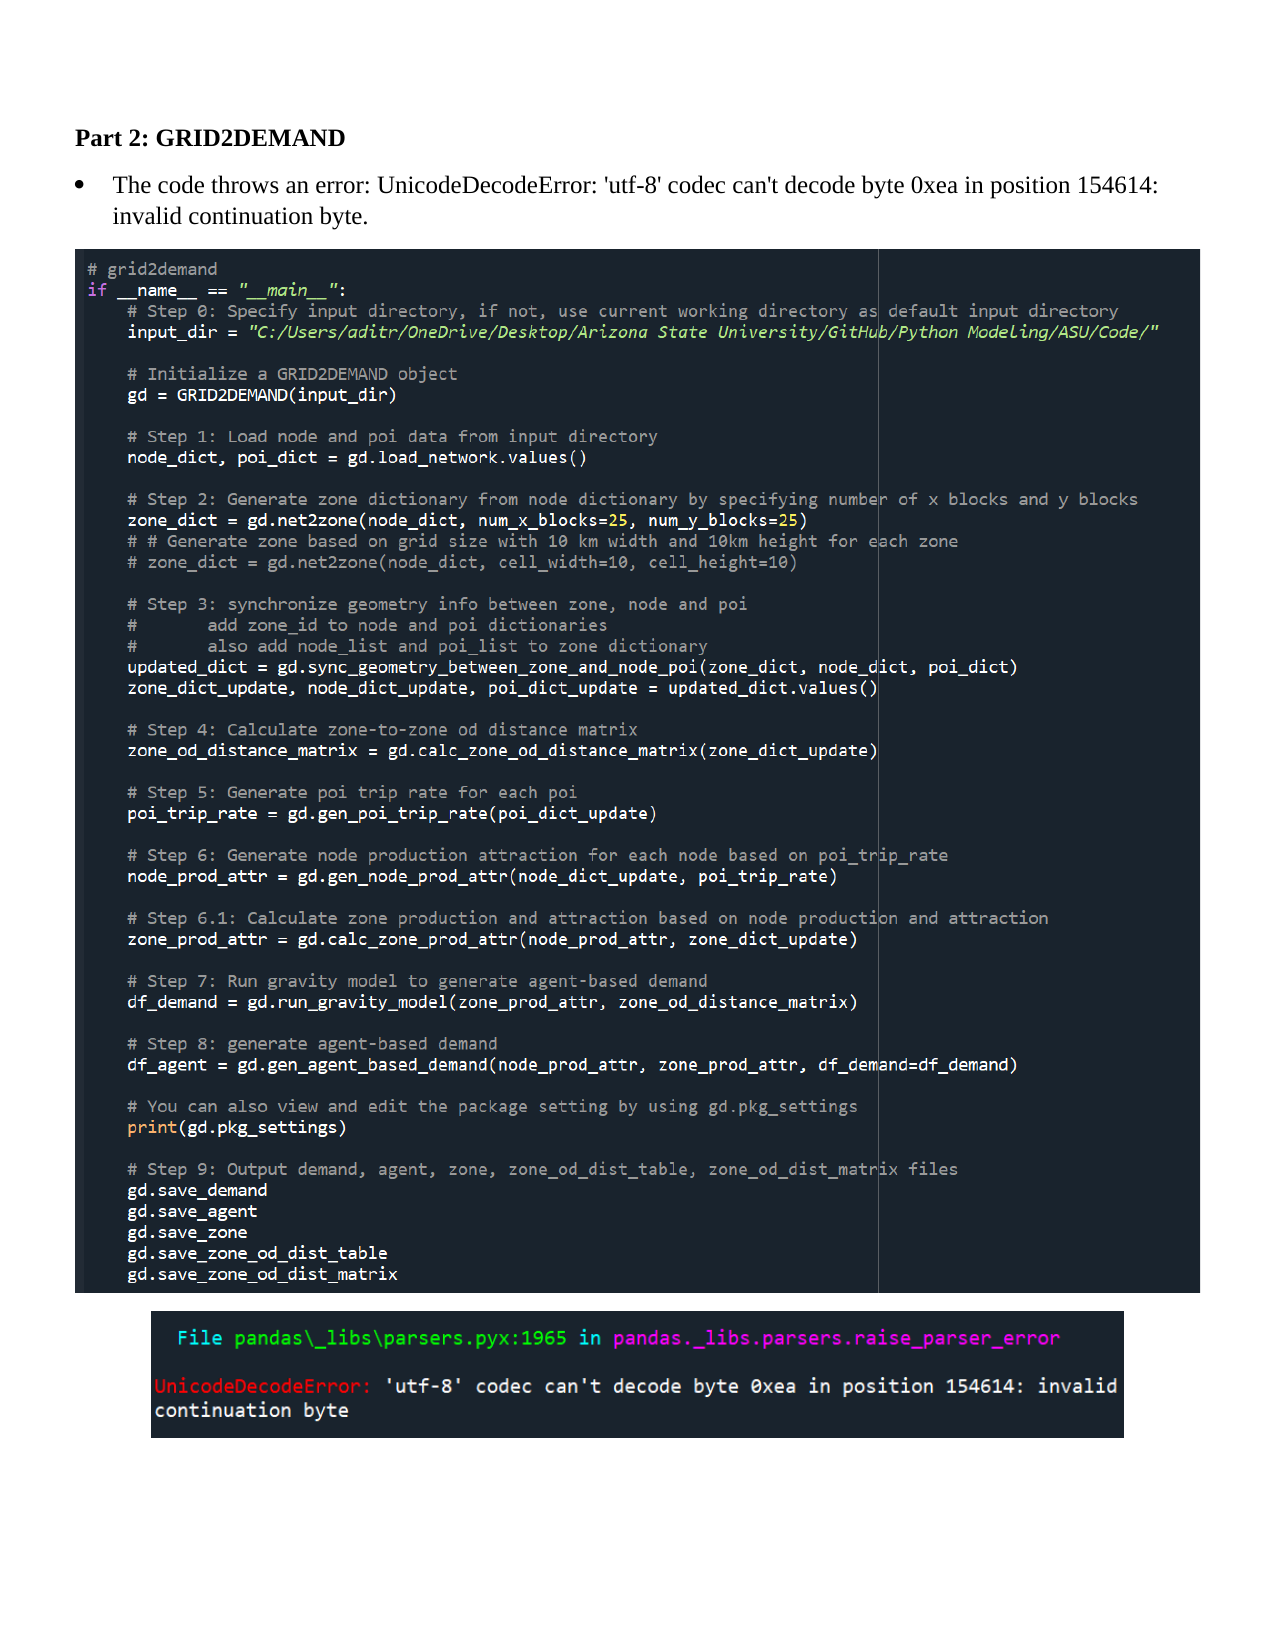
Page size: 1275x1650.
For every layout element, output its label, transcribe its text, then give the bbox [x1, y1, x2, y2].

picture [75, 249, 1200, 1293]
text Part 2: GRID2DEMAND [75, 123, 1200, 151]
list The code throws an error: UnicodeDecodeError: 'utf-8' codec can't decode byte 0xea in position 154614: invalid continuation byte. [75, 170, 1200, 230]
picture [151, 1311, 1124, 1438]
